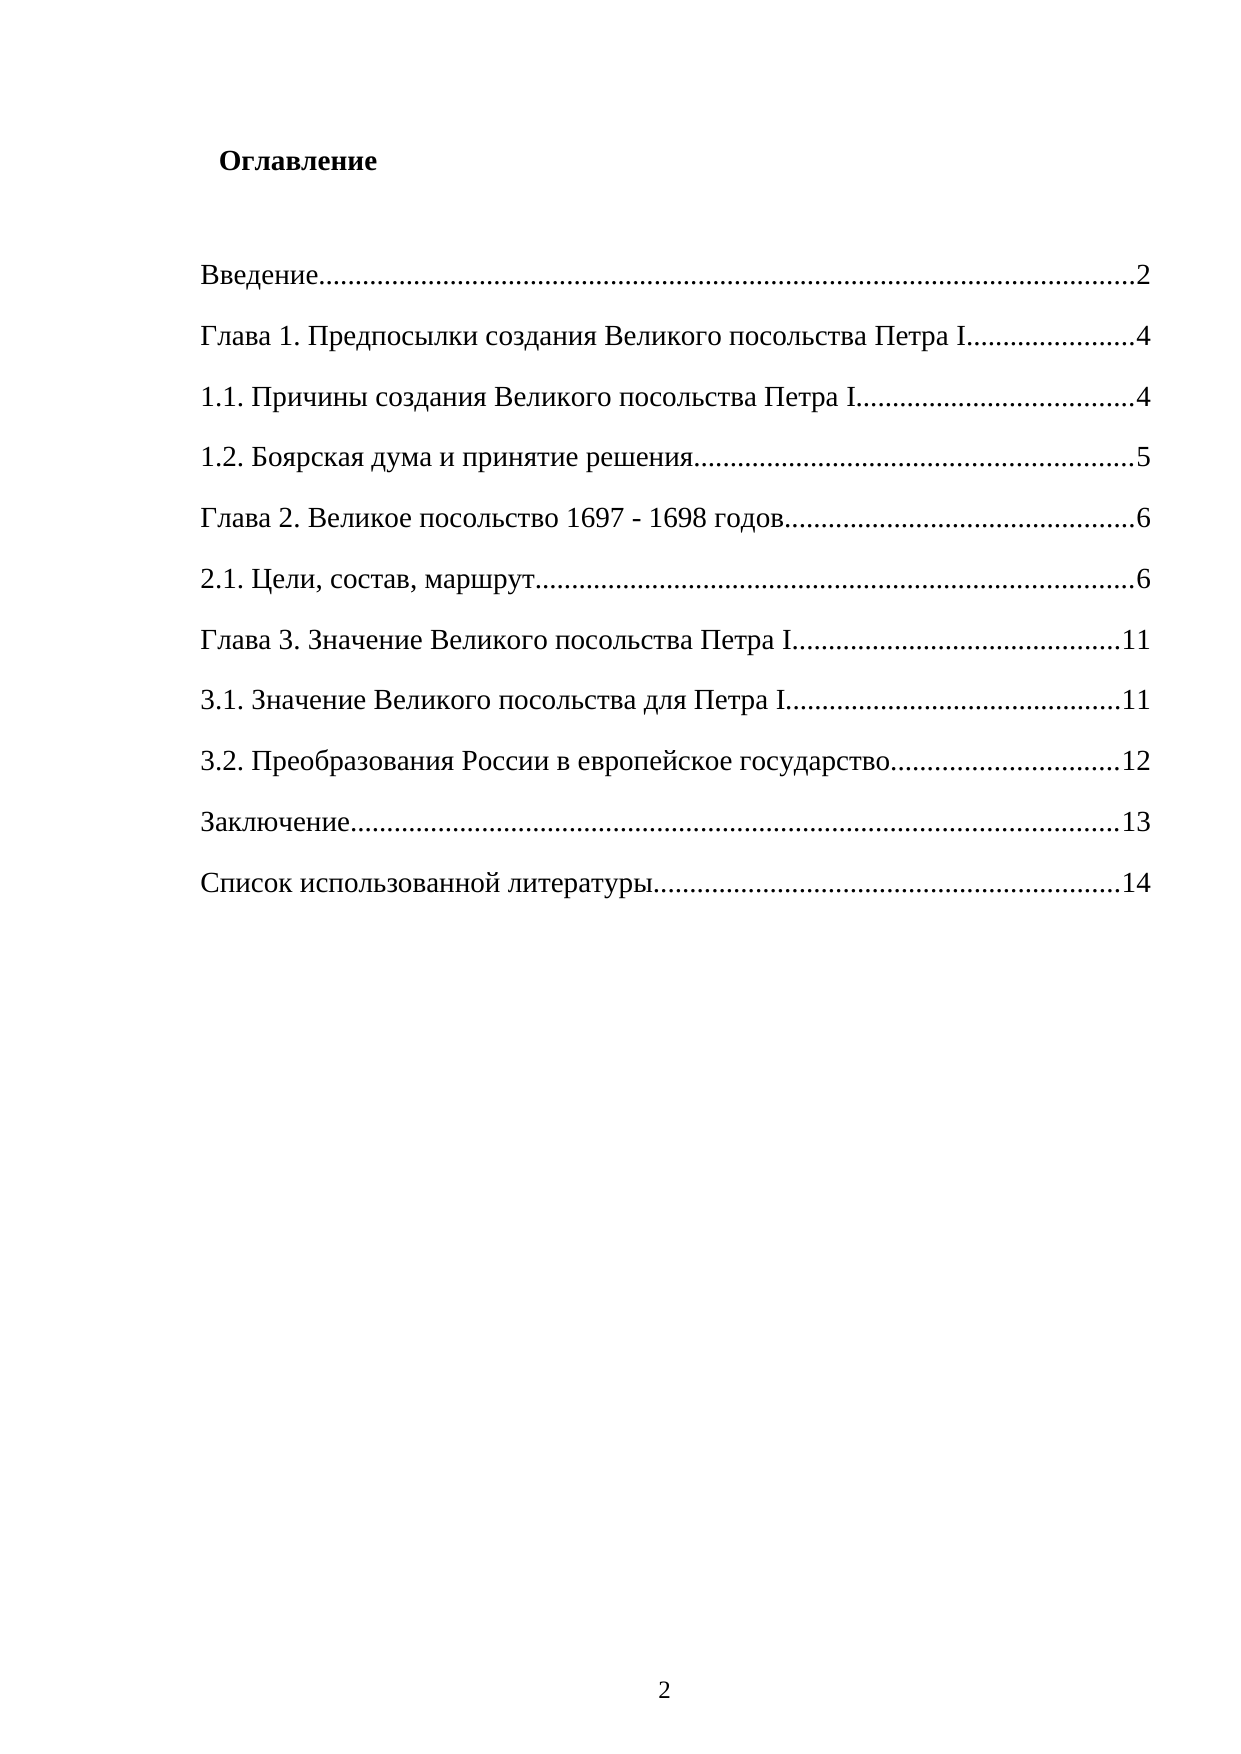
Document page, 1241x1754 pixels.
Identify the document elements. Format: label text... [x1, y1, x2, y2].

text Глава 3. Значение Великого посольства Петра I 11 [200, 622, 1152, 655]
text Введение 2 [200, 257, 1152, 291]
text 2.1. Цели, состав, маршрут 6 [200, 561, 1152, 594]
text 3.2. Преобразования России в европейское государство 12 [200, 743, 1152, 777]
text 3.1. Значение Великого посольства для Петра I 11 [200, 682, 1152, 716]
subtitle Оглавление [177, 143, 1152, 177]
text 1.1. Причины создания Великого посольства Петра I 4 [200, 379, 1152, 412]
text Заключение 13 [200, 804, 1152, 837]
text Глава 2. Великое посольство 1697 - 1698 годов 6 [200, 500, 1152, 534]
text Список использованной литературы 14 [200, 865, 1152, 898]
text Глава 1. Предпосылки создания Великого посольства Петра I 4 [200, 318, 1152, 352]
text 1.2. Боярская дума и принятие решения 5 [200, 439, 1152, 473]
